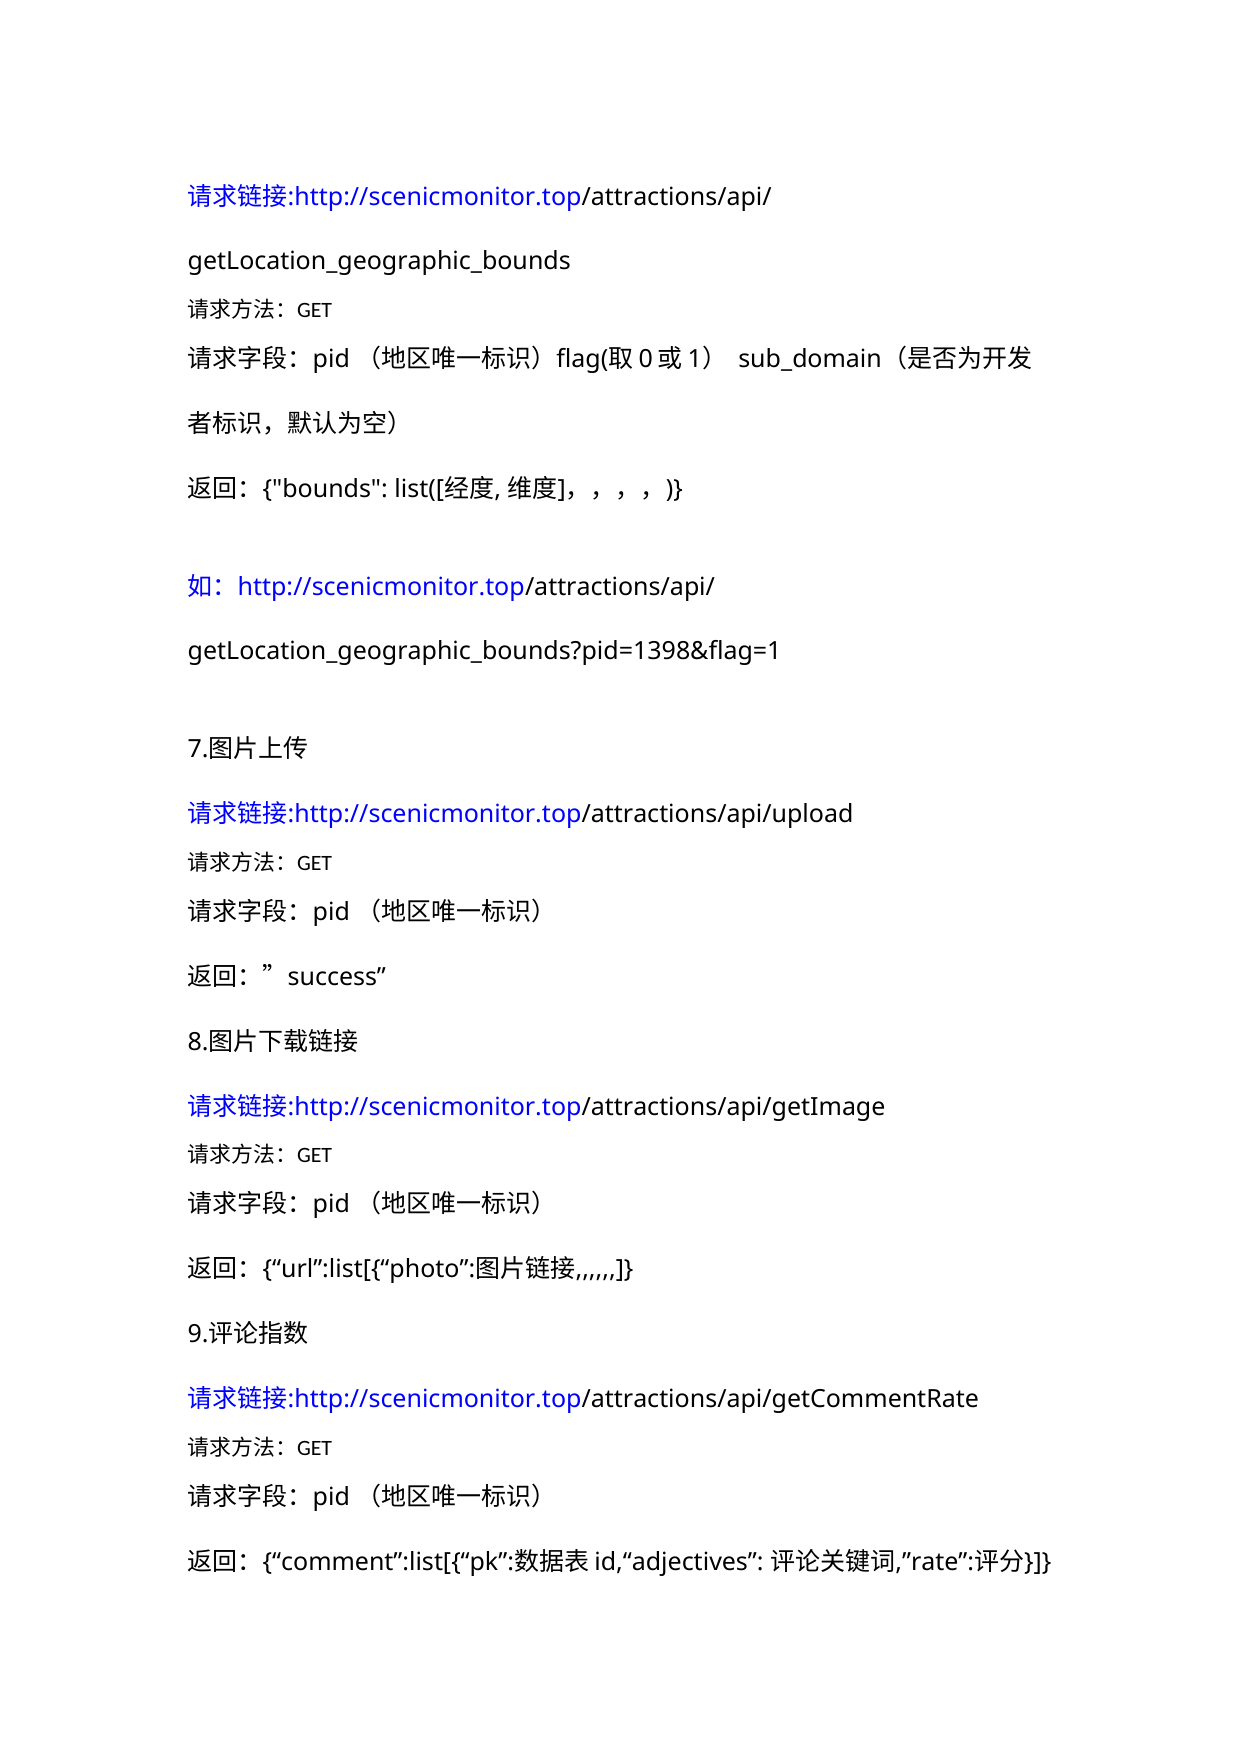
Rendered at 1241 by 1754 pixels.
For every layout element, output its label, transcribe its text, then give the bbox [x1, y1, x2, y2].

list 请求链接:http://scenicmonitor.top/attractions/api/getCommentRate [187, 1364, 1053, 1429]
text 返回：{“url”:list[{“photo”:图片链接,,,,,,]} [187, 1234, 1053, 1299]
list 请求方法：GET [187, 1429, 1053, 1462]
list 图片下载链接 [187, 1007, 1053, 1072]
text 返回：{“comment”:list[{“pk”:数据表id,“adjectives”: 评论关键词,”rate”:评分}]} [187, 1527, 1053, 1592]
list 请求方法：GET [187, 292, 1053, 324]
list 请求链接:http://scenicmonitor.top/attractions/api/getImage [187, 1072, 1053, 1137]
list 请求链接:http://scenicmonitor.top/attractions/api/upload [187, 779, 1053, 844]
list 请求字段：pid （地区唯一标识）flag(取0或1） sub_domain（是否为开发者标识，默认为空） [187, 324, 1053, 454]
list 图片上传 [187, 714, 1053, 779]
text 请求字段：pid （地区唯一标识） [187, 1462, 1053, 1527]
list 请求链接:http://scenicmonitor.top/attractions/api/getLocation_geographic_bounds [187, 162, 1053, 292]
list 请求方法：GET [187, 1137, 1053, 1169]
text 返回：{"bounds": list([经度, 维度]，，，，)} [187, 454, 1053, 519]
list 如：http://scenicmonitor.top/attractions/api/getLocation_geographic_bounds?pid=1398&flag=1 [187, 552, 1053, 682]
list 评论指数 [187, 1299, 1053, 1364]
text 请求字段：pid （地区唯一标识） [187, 877, 1053, 942]
text 返回：”success” [187, 942, 1053, 1007]
text 请求字段：pid （地区唯一标识） [187, 1169, 1053, 1234]
list 请求方法：GET [187, 844, 1053, 877]
